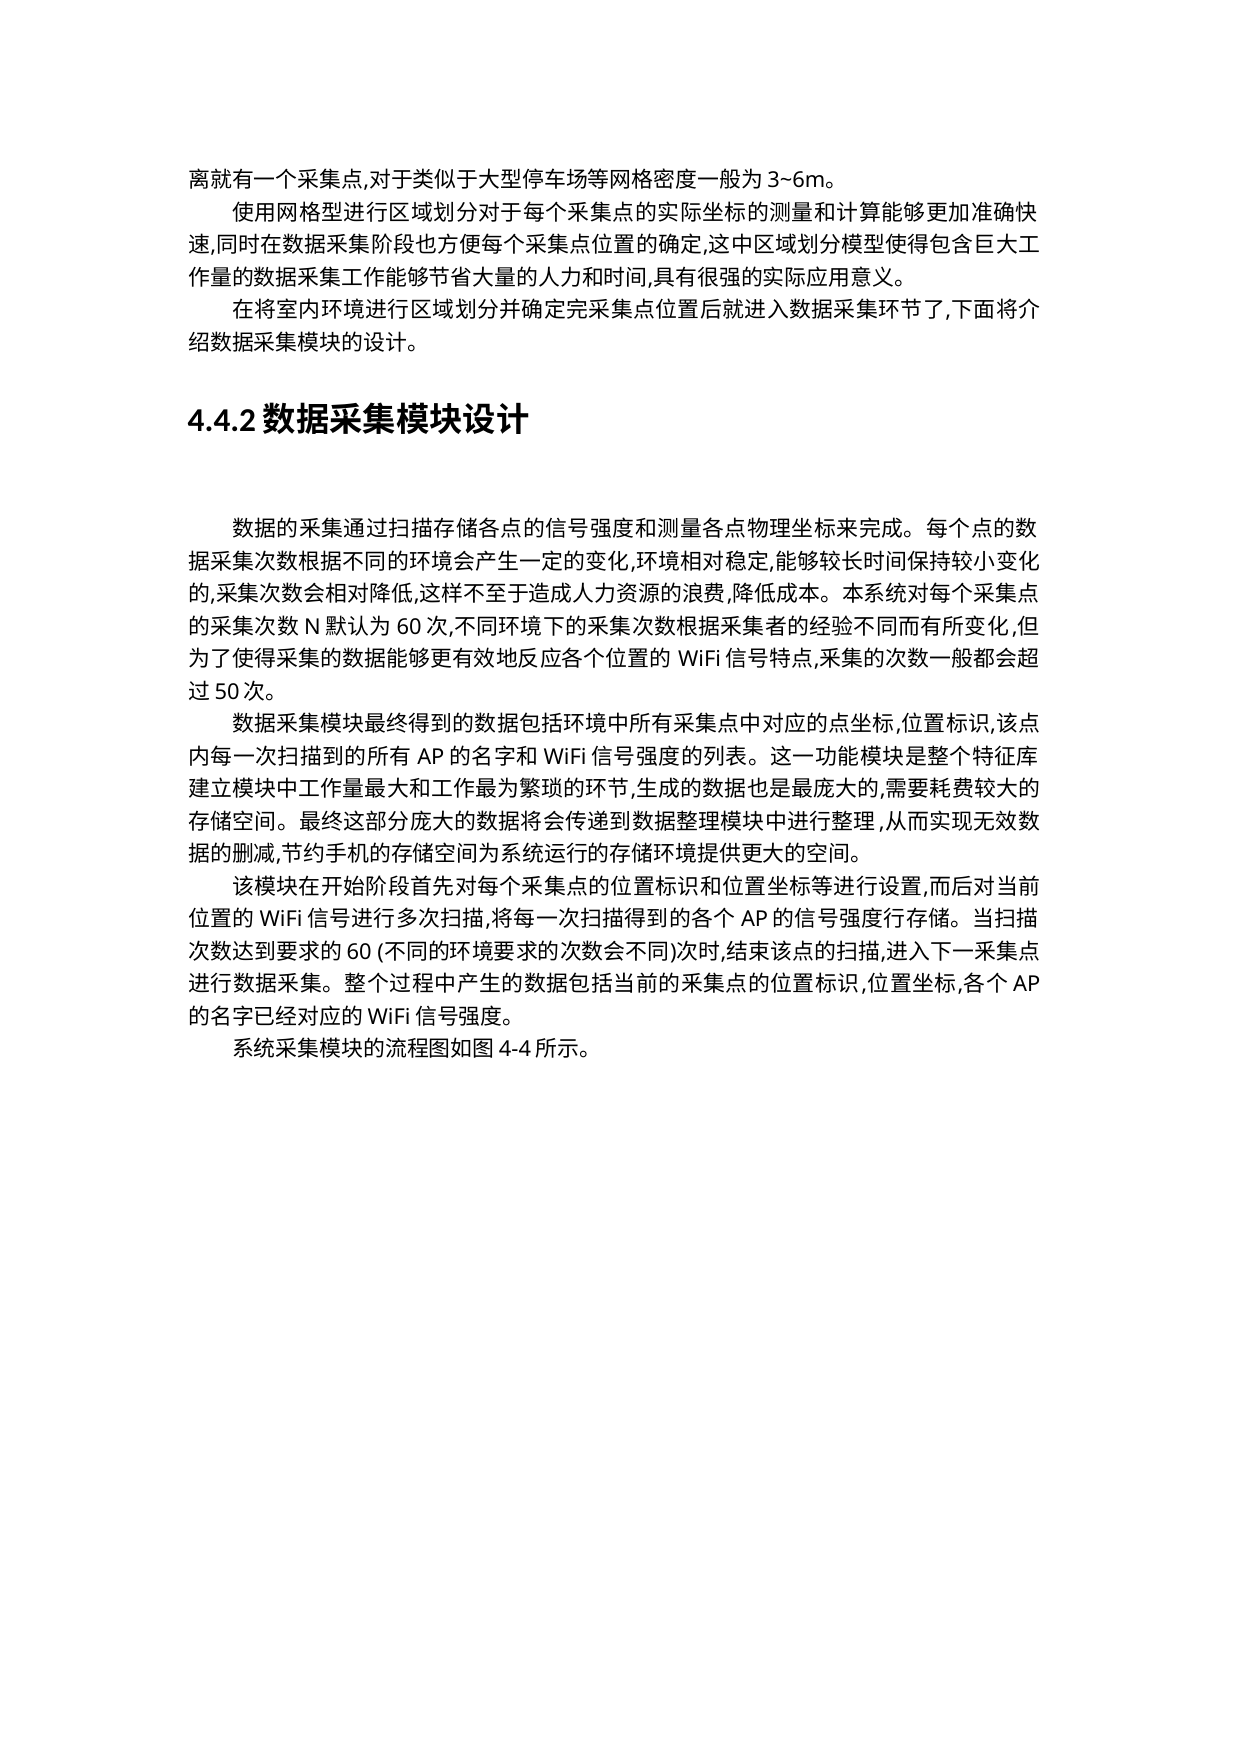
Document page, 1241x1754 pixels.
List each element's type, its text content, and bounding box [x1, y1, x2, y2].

text 数据的釆集通过扫描存储各点的信号强度和测量各点物理坐标来完成。每个点的数据采集次数根据不同的环境会产生一定的变化,环境相对稳定,能够较长时间保持较小变化的,采集次数会相对降低,这样不至于造成人力资源的浪费,降低成本。本系统对每个采集点的采集次数N默认为60次,不同环境下的釆集次数根据釆集者的经验不同而有所变化,但为了使得采集的数据能够更有效地反应各个位置的WiFi信号特点,釆集的次数一般都会超过50次。 [188, 511, 1040, 706]
text 使用网格型进行区域划分对于每个釆集点的实际坐标的测量和计算能够更加准确快速,同时在数据釆集阶段也方便每个采集点位置的确定,这中区域划分模型使得包含巨大工作量的数据釆集工作能够节省大量的人力和时间,具有很强的实际应用意义。 [188, 194, 1040, 292]
text 系统采集模块的流程图如图4-4所示。 [188, 1031, 1040, 1063]
subtitle 4.4.2数据采集模块设计 [187, 384, 1053, 449]
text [188, 162, 1040, 194]
text 在将室内环境进行区域划分并确定完采集点位置后就进入数据采集环节了,下面将介绍数据采集模块的设计。 [188, 292, 1040, 357]
text 该模块在开始阶段首先对每个釆集点的位置标识和位置坐标等进行设置,而后对当前位置的WiFi信号进行多次扫描,将每一次扫描得到的各个AP的信号强度行存储。当扫描次数达到要求的60 (不同的环境要求的次数会不同)次时,结束该点的扫描,进入下一釆集点进行数据釆集。整个过程中产生的数据包括当前的釆集点的位置标识,位置坐标,各个AP的名字已经对应的WiFi信号强度。 [188, 868, 1040, 1031]
text 数据釆集模块最终得到的数据包括环境中所有采集点中对应的点坐标,位置标识,该点内每一次扫描到的所有AP的名字和WiFi信号强度的列表。这一功能模块是整个特征库建立模块中工作量最大和工作最为繁琐的环节,生成的数据也是最庞大的,需要耗费较大的存储空间。最终这部分庞大的数据将会传递到数据整理模块中进行整理,从而实现无效数据的删减,节约手机的存储空间为系统运行的存储环境提供更大的空间。 [188, 706, 1040, 868]
